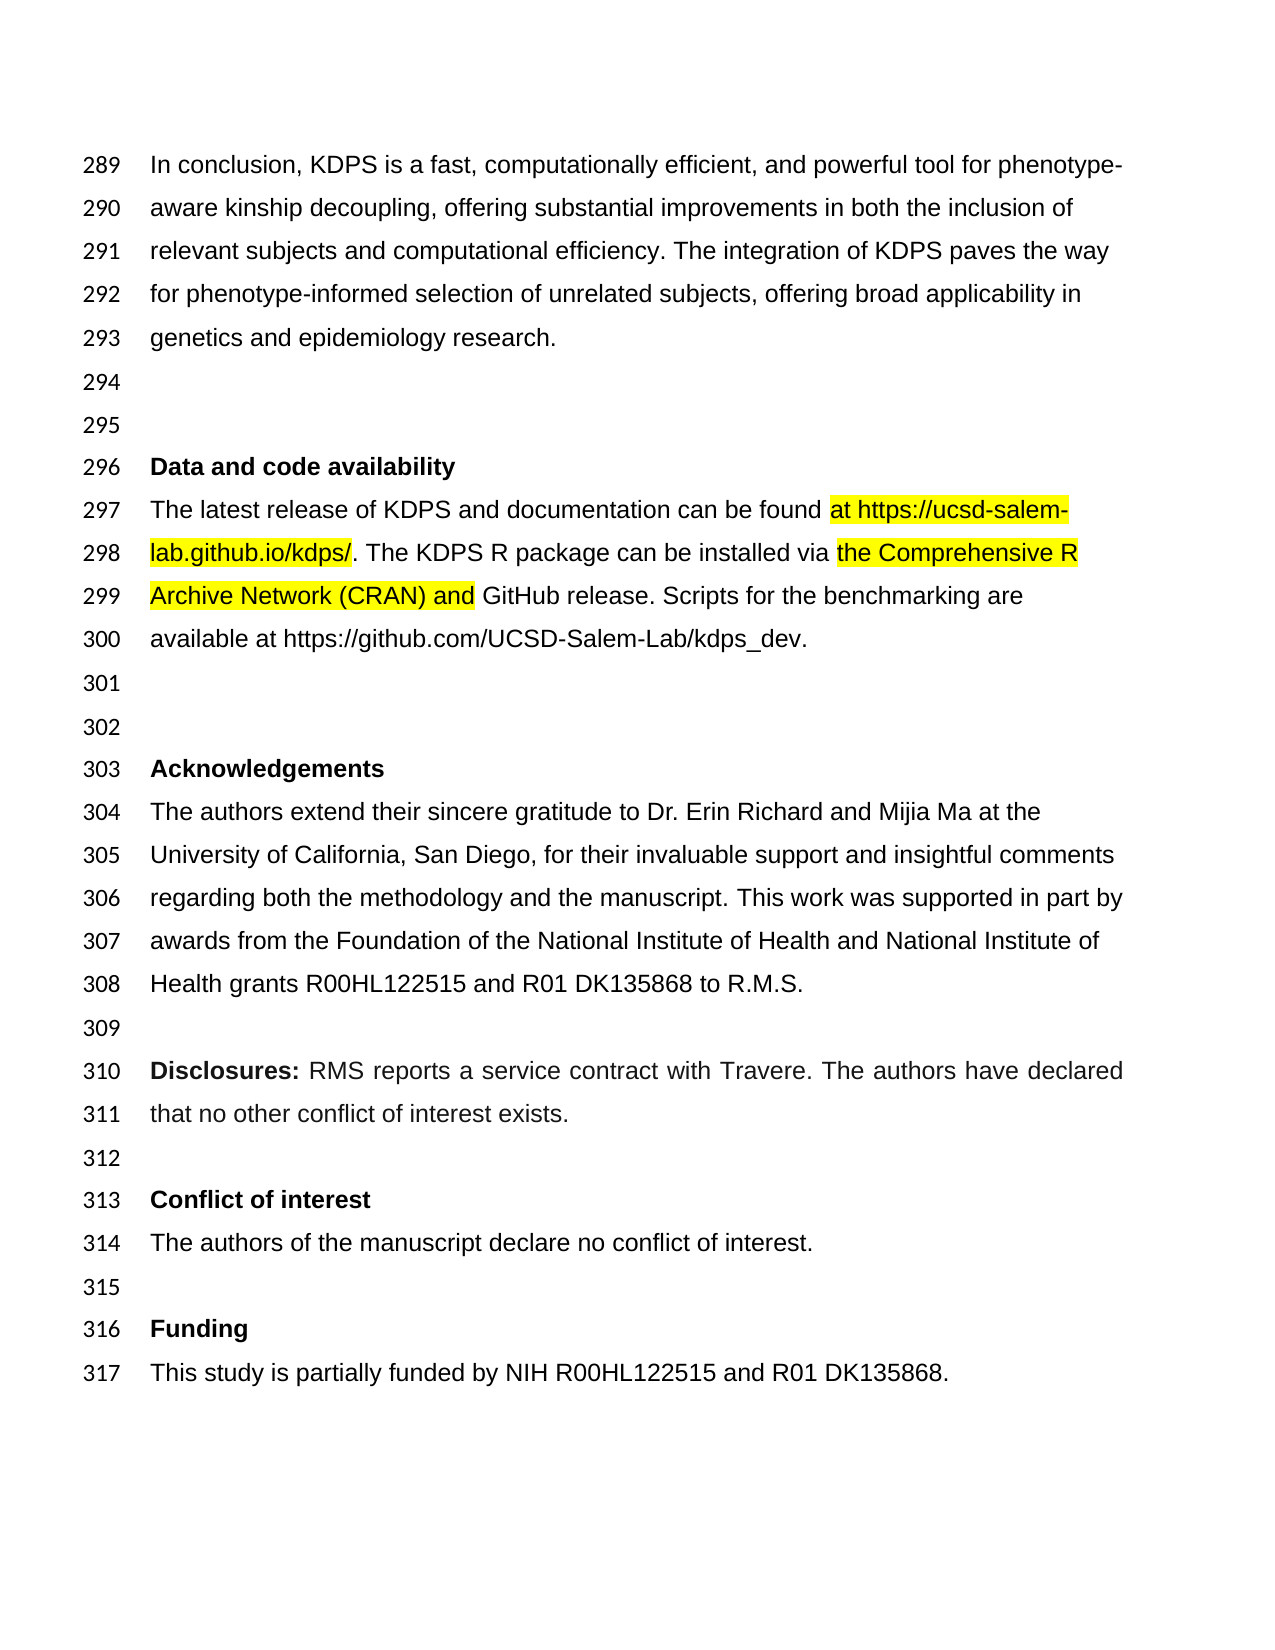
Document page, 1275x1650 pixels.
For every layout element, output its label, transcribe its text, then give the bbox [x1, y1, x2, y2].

text Acknowledgements [150, 754, 1125, 782]
text In conclusion, KDPS is a fast, computationally efficient, and powerful tool for phenotype-aware kinship decoupling, offering substantial improvements in both the inclusion of relevant subjects and computational efficiency. The integration of KDPS paves the way for phenotype-informed selection of unrelated subjects, offering broad applicability in genetics and epidemiology research. [150, 150, 1125, 351]
text This study is partially funded by NIH R00HL122515 and R01 DK135868. [150, 1357, 1125, 1386]
text Disclosures: RMS reports a service contract with Travere. The authors have declared that no other conflict of interest exists. [150, 1056, 1125, 1127]
text The authors of the manuscript declare no conflict of interest. [150, 1228, 1125, 1257]
text The authors extend their sincere gratitude to Dr. Erin Richard and Mijia Ma at the University of California, San Diego, for their invaluable support and insightful comments regarding both the methodology and the manuscript. This work was supported in part by awards from the Foundation of the National Institute of Health and National Institute of Health grants R00HL122515 and R01 DK135868 to R.M.S. [150, 797, 1125, 998]
text The latest release of KDPS and documentation can be found at https://ucsd-salem-lab.github.io/kdps/. The KDPS R package can be installed via the Comprehensive R Archive Network (CRAN) and GitHub release. Scripts for the benchmarking are available at https://github.com/UCSD-Salem-Lab/kdps_dev. [150, 495, 1125, 653]
text Conflict of interest [150, 1185, 1125, 1214]
text Data and code availability [150, 452, 1125, 481]
text Funding [150, 1314, 1125, 1343]
